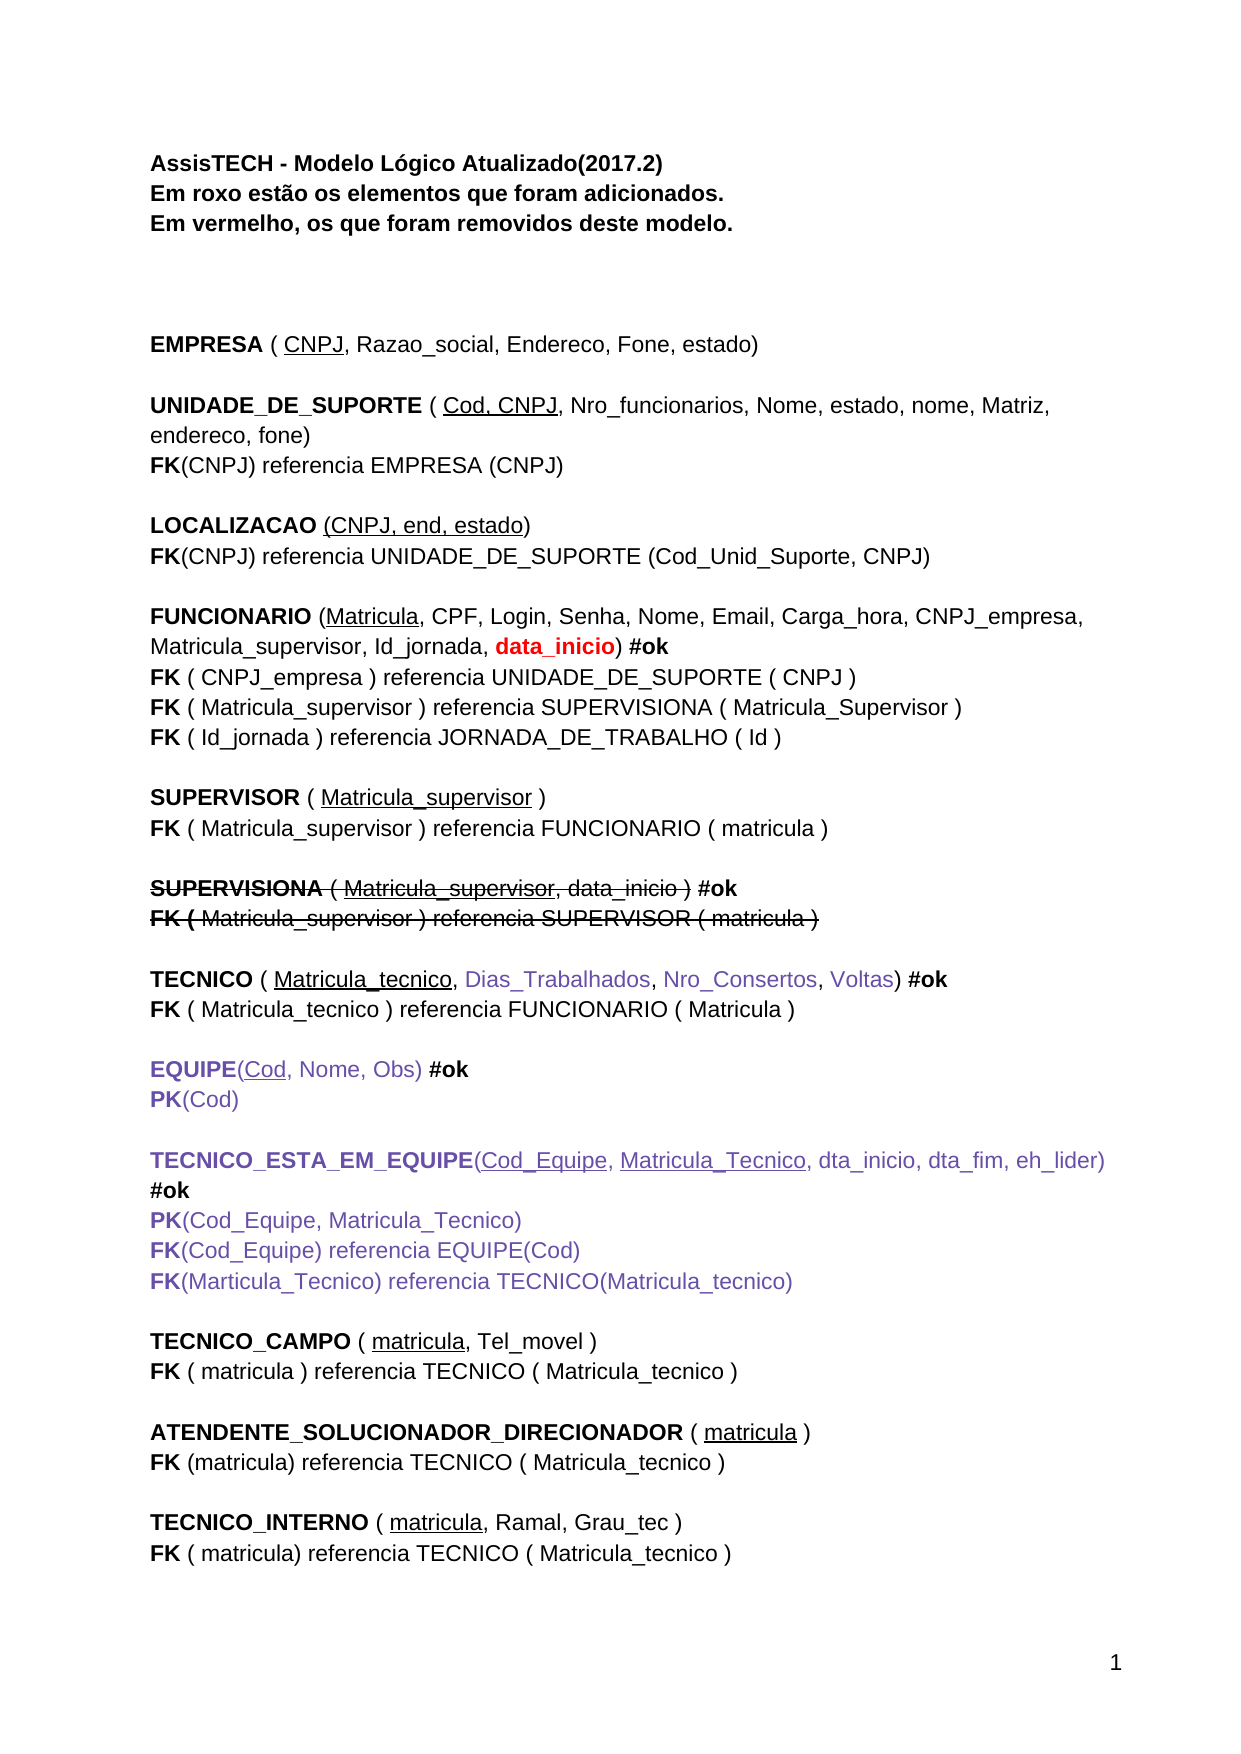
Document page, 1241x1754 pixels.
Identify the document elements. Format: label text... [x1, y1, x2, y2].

text TECNICO ( Matricula_tecnico, Dias_Trabalhados, Nro_Consertos, Voltas) #ok [150, 966, 1122, 992]
text Em vermelho, os que foram removidos deste modelo. [150, 210, 1122, 237]
text FK ( Matricula_supervisor ) referencia FUNCIONARIO ( matricula ) [150, 814, 1122, 841]
text FK ( Matricula_tecnico ) referencia FUNCIONARIO ( Matricula ) [150, 996, 1122, 1022]
text AssisTECH - Modelo Lógico Atualizado(2017.2) [150, 150, 1122, 176]
text SUPERVISOR ( Matricula_supervisor ) [150, 784, 1122, 811]
text TECNICO_CAMPO ( matricula, Tel_movel ) [150, 1328, 1122, 1354]
text FK(Marticula_Tecnico) referencia TECNICO(Matricula_tecnico) [150, 1268, 1122, 1294]
text FUNCIONARIO (Matricula, CPF, Login, Senha, Nome, Email, Carga_hora, CNPJ_empresa, Matricula_supervisor, Id_jornada, data_inicio) #ok [150, 603, 1122, 660]
text FK (matricula) referencia TECNICO ( Matricula_tecnico ) [150, 1449, 1122, 1475]
text PK(Cod) [150, 1086, 1122, 1113]
text FK ( matricula ) referencia TECNICO ( Matricula_tecnico ) [150, 1358, 1122, 1385]
text FK(Cod_Equipe) referencia EQUIPE(Cod) [150, 1237, 1122, 1264]
text Em roxo estão os elementos que foram adicionados. [150, 180, 1122, 207]
text TECNICO_INTERNO ( matricula, Ramal, Grau_tec ) [150, 1509, 1122, 1536]
text UNIDADE_DE_SUPORTE ( Cod, CNPJ, Nro_funcionarios, Nome, estado, nome, Matriz, endereco, fone) [150, 392, 1122, 448]
text LOCALIZACAO (CNPJ, end, estado) [150, 512, 1122, 539]
text FK ( Matricula_supervisor ) referencia SUPERVISIONA ( Matricula_Supervisor ) [150, 694, 1122, 720]
text FK ( matricula) referencia TECNICO ( Matricula_tecnico ) [150, 1539, 1122, 1566]
text FK ( CNPJ_empresa ) referencia UNIDADE_DE_SUPORTE ( CNPJ ) [150, 663, 1122, 690]
text ATENDENTE_SOLUCIONADOR_DIRECIONADOR ( matricula ) [150, 1419, 1122, 1445]
text EMPRESA ( CNPJ, Razao_social, Endereco, Fone, estado) [150, 331, 1122, 358]
text FK(CNPJ) referencia EMPRESA (CNPJ) [150, 452, 1122, 478]
text FK(CNPJ) referencia UNIDADE_DE_SUPORTE (Cod_Unid_Suporte, CNPJ) [150, 543, 1122, 569]
text FK ( Id_jornada ) referencia JORNADA_DE_TRABALHO ( Id ) [150, 724, 1122, 750]
text PK(Cod_Equipe, Matricula_Tecnico) [150, 1207, 1122, 1234]
text FK ( Matricula_supervisor ) referencia SUPERVISOR ( matricula ) [150, 905, 1122, 932]
text SUPERVISIONA ( Matricula_supervisor, data_inicio ) #ok [150, 875, 1122, 901]
text EQUIPE(Cod, Nome, Obs) #ok [150, 1056, 1122, 1083]
text TECNICO_ESTA_EM_EQUIPE(Cod_Equipe, Matricula_Tecnico, dta_inicio, dta_fim, eh_lider) #ok [150, 1147, 1122, 1203]
